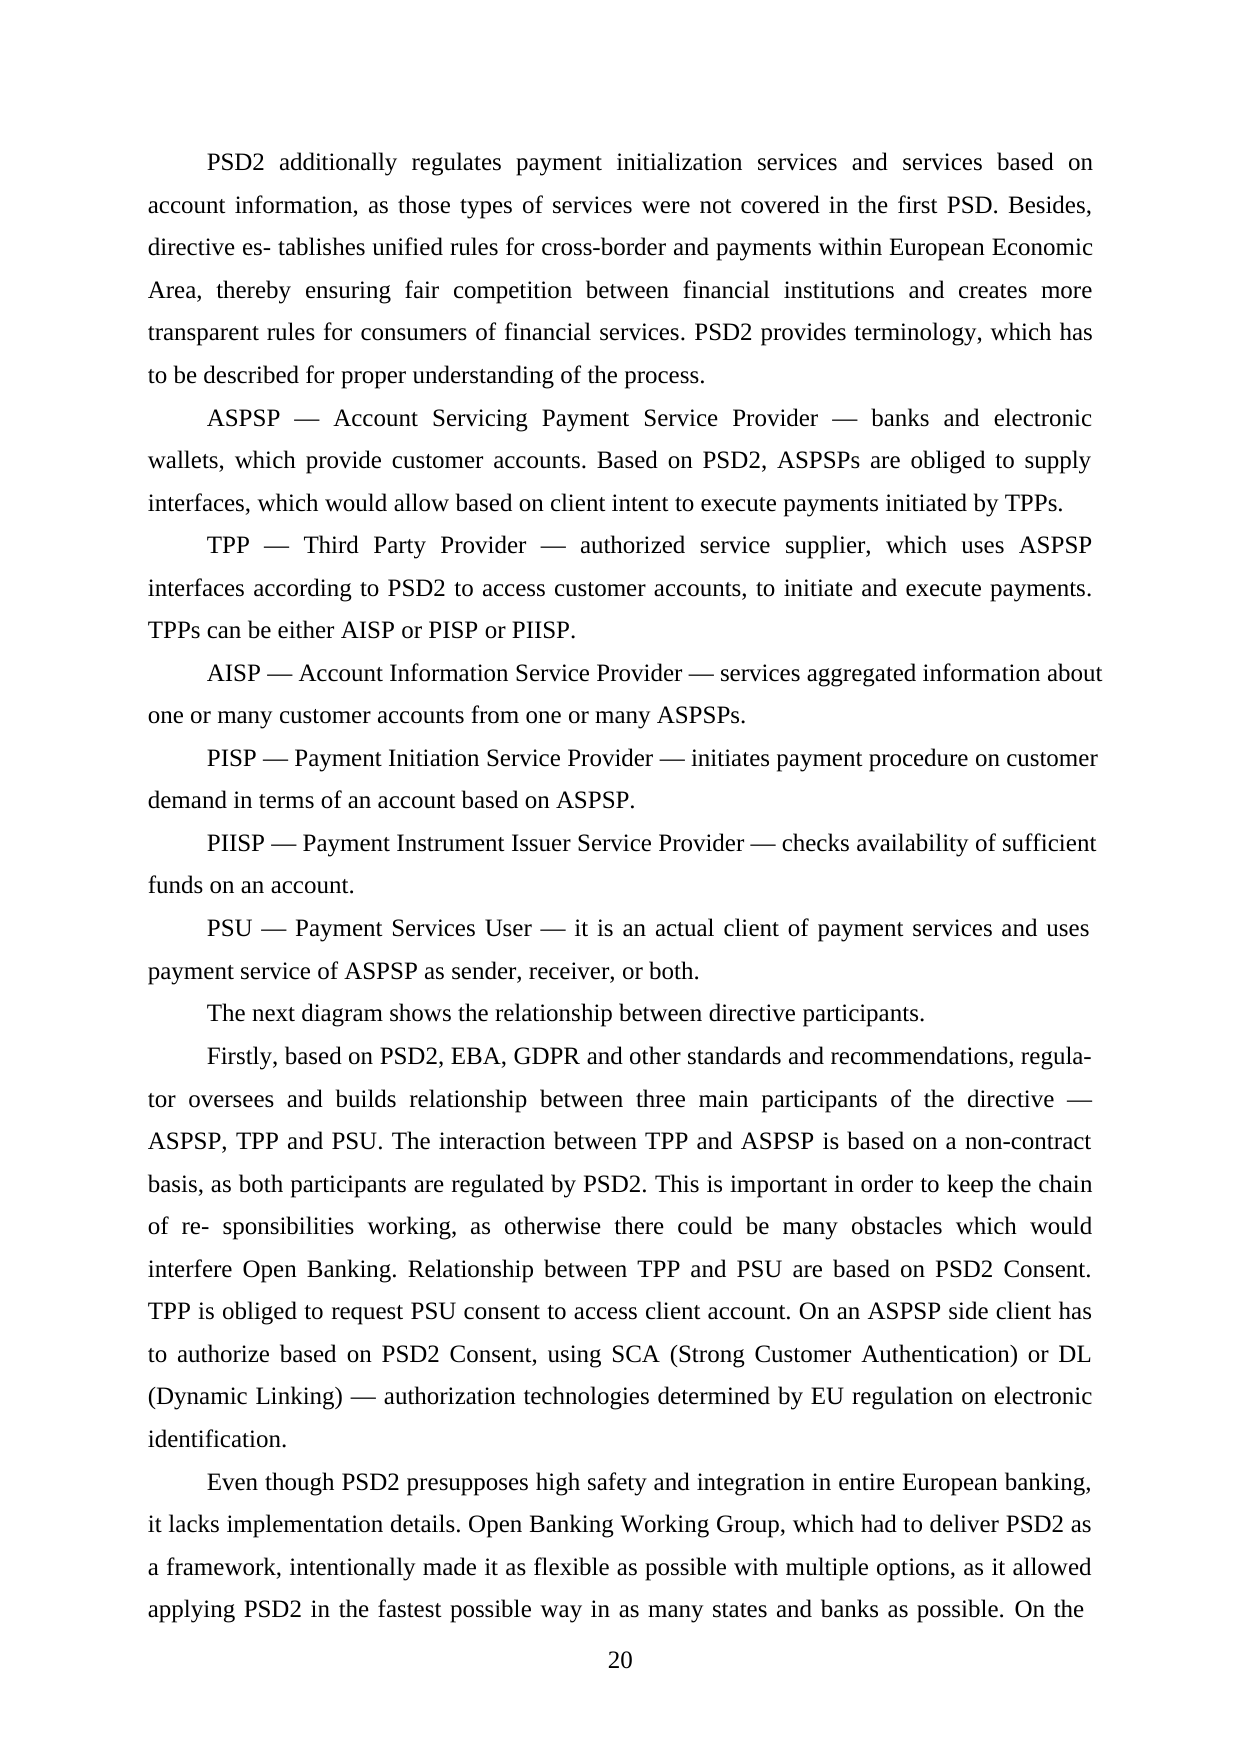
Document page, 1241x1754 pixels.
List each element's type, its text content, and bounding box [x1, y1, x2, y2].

text The next diagram shows the relationship between directive participants. [207, 998, 1105, 1027]
text PSU — Payment Services User — it is an actual client of payment services and uses payment service of ASPSP as sender, receiver, or both. [148, 913, 1105, 984]
text PIISP — Payment Instrument Issuer Service Provider — checks availability of sufficient funds on an account. [148, 828, 1105, 899]
text PISP — Payment Initiation Service Provider — initiates payment procedure on customer demand in terms of an account based on ASPSP. [148, 743, 1105, 814]
text Even though PSD2 presupposes high safety and integration in entire European banking, it lacks implementation details. Open Banking Working Group, which had to deliver PSD2 as a framework, intentionally made it as flexible as possible with multiple options, as it allowed applying PSD2 in the fastest possible way in as many states and banks as possible. On the [148, 1467, 1093, 1623]
text TPP — Third Party Provider — authorized service supplier, which uses ASPSP interfaces according to PSD2 to access customer accounts, to initiate and execute payments. TPPs can be either AISP or PISP or PIISP. [148, 530, 1093, 644]
text Firstly, based on PSD2, EBA, GDPR and other standards and recommendations, regula- tor oversees and builds relationship between three main participants of the directive — ASPSP, TPP and PSU. The interaction between TPP and ASPSP is based on a non-contract basis, as both participants are regulated by PSD2. This is important in order to keep the chain of re- sponsibilities working, as otherwise there could be many obstacles which would interfere Open Banking. Relationship between TPP and PSU are based on PSD2 Consent. TPP is obliged to request PSU consent to access client account. On an ASPSP side client has to authorize based on PSD2 Consent, using SCA (Strong Customer Authentication) or DL (Dynamic Linking) — authorization technologies determined by EU regulation on electronic identification. [148, 1041, 1093, 1452]
text AISP — Account Information Service Provider — services aggregated information about one or many customer accounts from one or many ASPSPs. [148, 658, 1105, 729]
text ASPSP — Account Servicing Payment Service Provider — banks and electronic wallets, which provide customer accounts. Based on PSD2, ASPSPs are obliged to supply interfaces, which would allow based on client intent to execute payments initiated by TPPs. [148, 403, 1093, 516]
text PSD2 additionally regulates payment initialization services and services based on account information, as those types of services were not covered in the first PSD. Besides, directive es- tablishes unified rules for cross-border and payments within European Economic Area, thereby ensuring fair competition between financial institutions and creates more transparent rules for consumers of financial services. PSD2 provides terminology, which has to be described for proper understanding of the process. [148, 147, 1093, 388]
